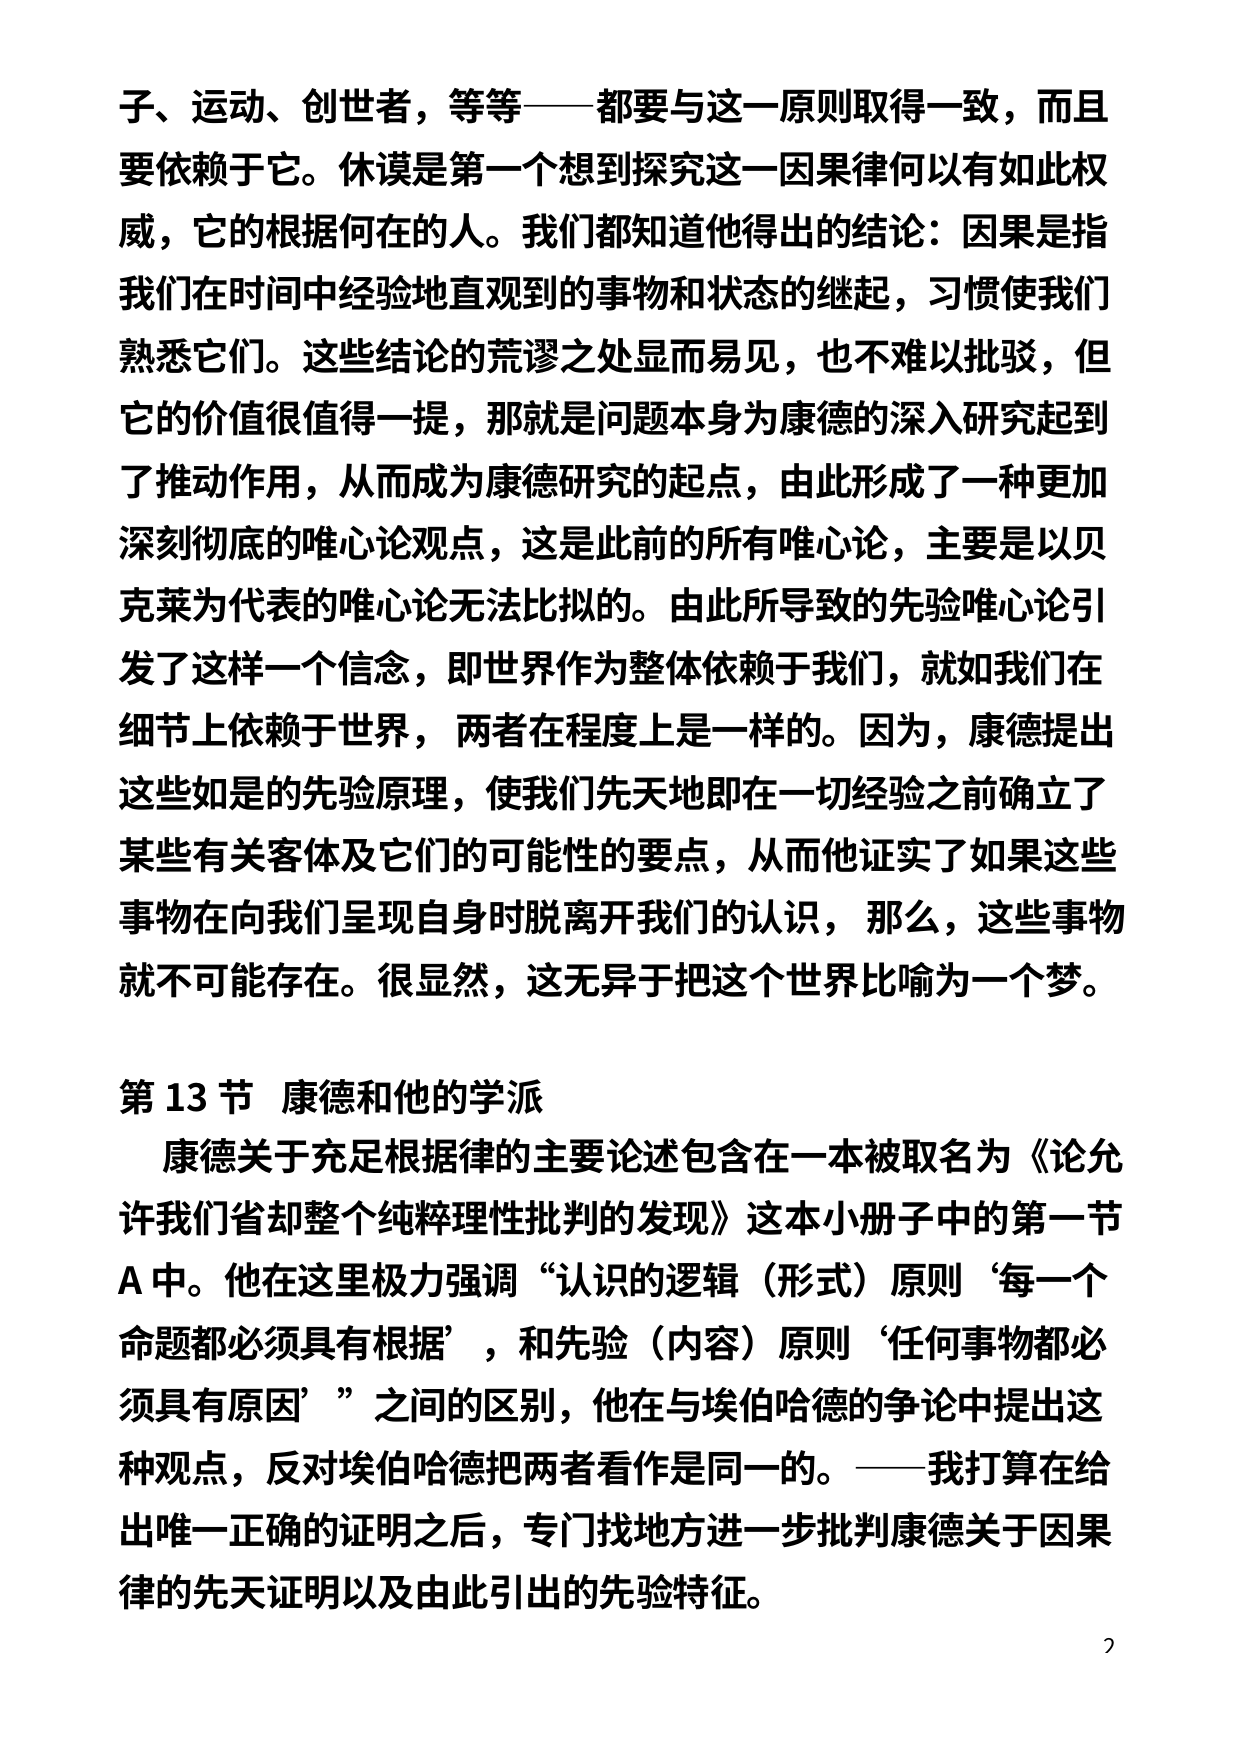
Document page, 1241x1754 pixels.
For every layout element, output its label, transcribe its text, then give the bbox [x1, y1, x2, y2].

text 康德关于充足根据律的主要论述包含在一本被取名为《论允许我们省却整个纯粹理性批判的发现》这本小册子中的第一节A 中。他在这里极力强调“认识的逻辑（形式）原则‘每一个命题都必须具有根据’，和先验（内容）原则‘任何事物都必须具有原因’”之间的区别，他在与埃伯哈德的争论中提出这种观点，反对埃伯哈德把两者看作是同一的。——我打算在给出唯一正确的证明之后，专门找地方进一步批判康德关于因果律的先天证明以及由此引出的先验特征。 [118, 1126, 1134, 1617]
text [118, 77, 1134, 1005]
text 第 13 节 康德和他的学派 [118, 1068, 1144, 1122]
